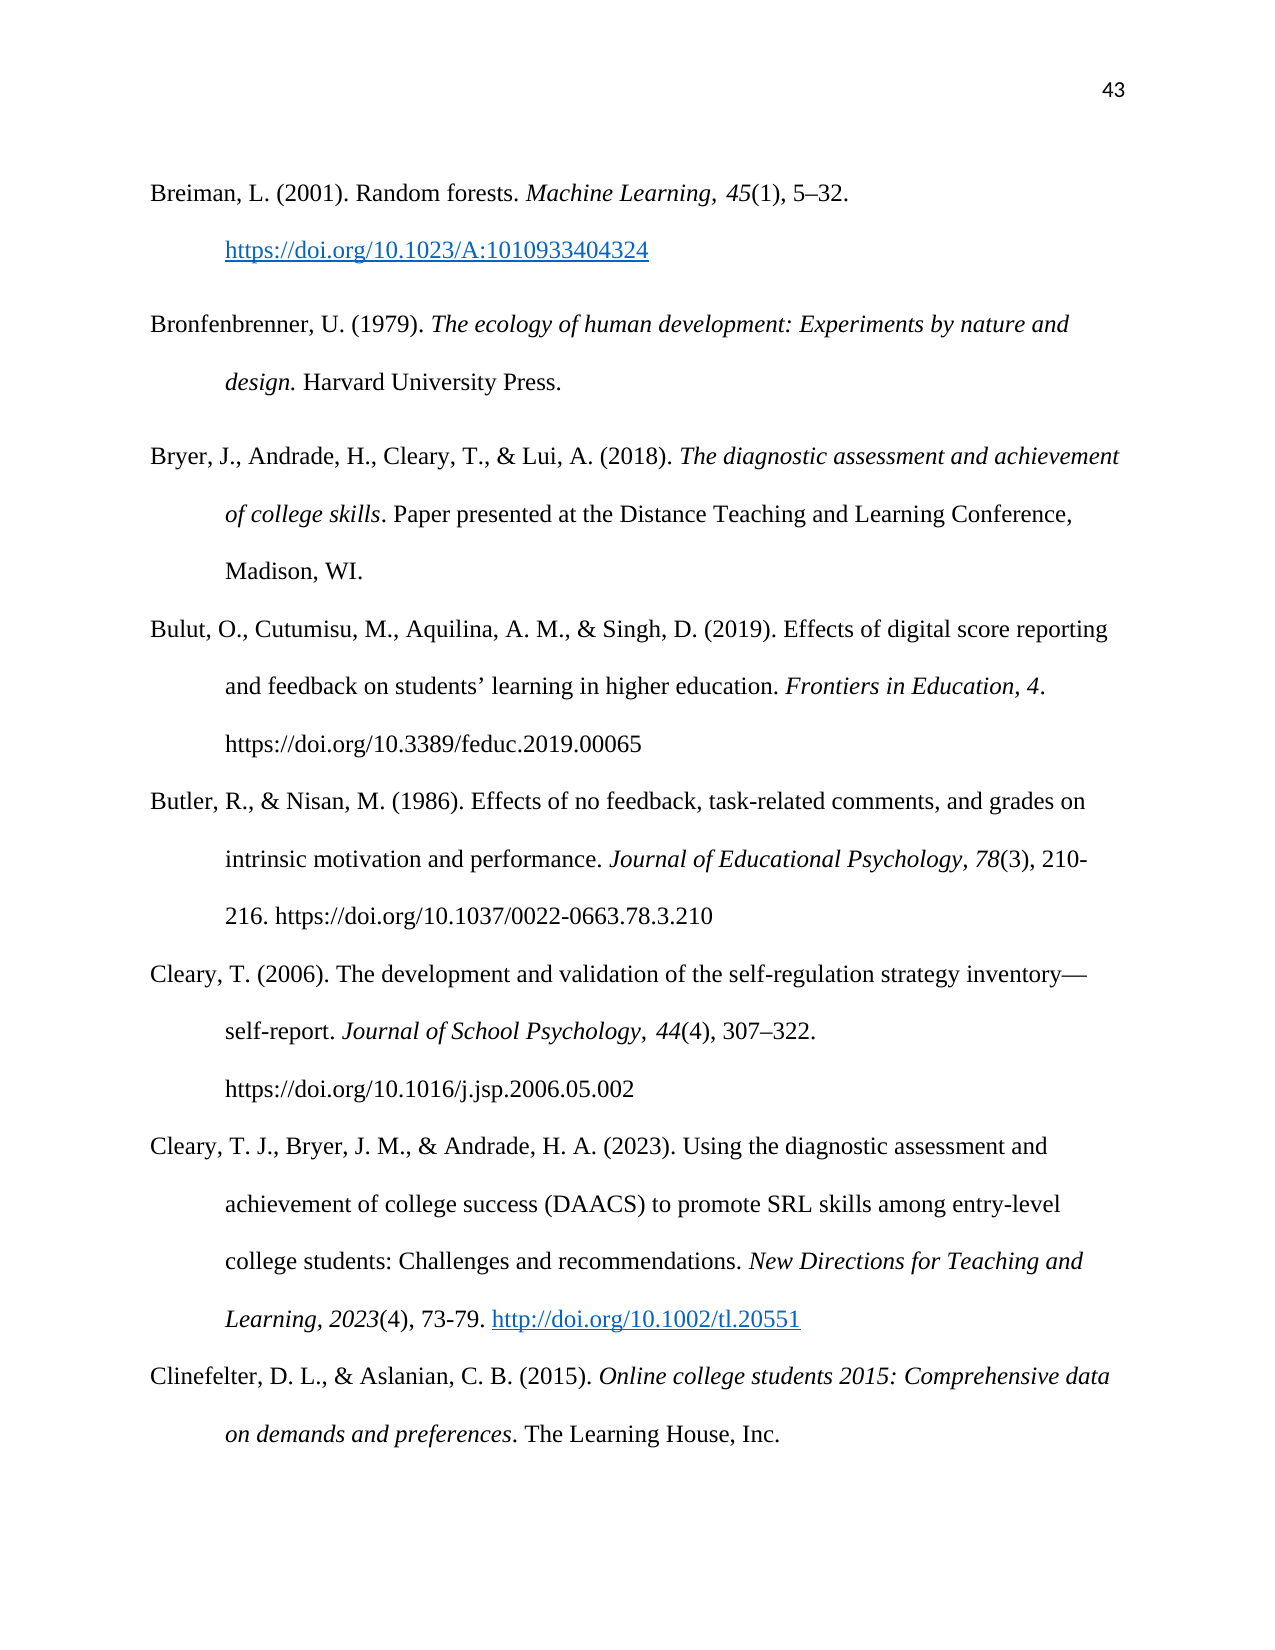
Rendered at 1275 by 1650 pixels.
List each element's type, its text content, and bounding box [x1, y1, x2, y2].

text Madison, WI. [225, 556, 1125, 585]
text Bulut, O., Cutumisu, M., Aquilina, A. M., & Singh, D. (2019). Effects of digital score reporting and feedback on students’ learning in higher education. Frontiers in Education, 4. https://doi.org/10.3389/feduc.2019.00065 [150, 614, 1125, 757]
text Cleary, T. J., Bryer, J. M., & Andrade, H. A. (2023). Using the diagnostic assessment and achievement of college success (DAACS) to promote SRL skills among entry-level college students: Challenges and recommendations. New Directions for Teaching and Learning, 2023(4), 73-79. http://doi.org/10.1002/tl.20551 [150, 1131, 1125, 1332]
text Clinefelter, D. L., & Aslanian, C. B. (2015). Online college students 2015: Comprehensive data on demands and preferences. The Learning House, Inc. [150, 1361, 1125, 1447]
text Cleary, T. (2006). The development and validation of the self-regulation strategy inventory—self-report. Journal of School Psychology, 44(4), 307–322. https://doi.org/10.1016/j.jsp.2006.05.002 [150, 959, 1125, 1102]
text Bryer, J., Andrade, H., Cleary, T., & Lui, A. (2018). The diagnostic assessment and achievement [150, 441, 1125, 470]
text Bronfenbrenner, U. (1979). The ecology of human development: Experiments by nature and design. Harvard University Press. [150, 309, 1125, 396]
text Breiman, L. (2001). Random forests. Machine Learning, 45(1), 5–32. https://doi.org/10.1023/A:1010933404324 [150, 178, 1125, 264]
text Butler, R., & Nisan, M. (1986). Effects of no feedback, task-related comments, and grades on intrinsic motivation and performance. Journal of Educational Psychology, 78(3), 210-216. https://doi.org/10.1037/0022-0663.78.3.210 [150, 786, 1125, 930]
text of college skills. Paper presented at the Distance Teaching and Learning Conference, [225, 499, 1125, 527]
